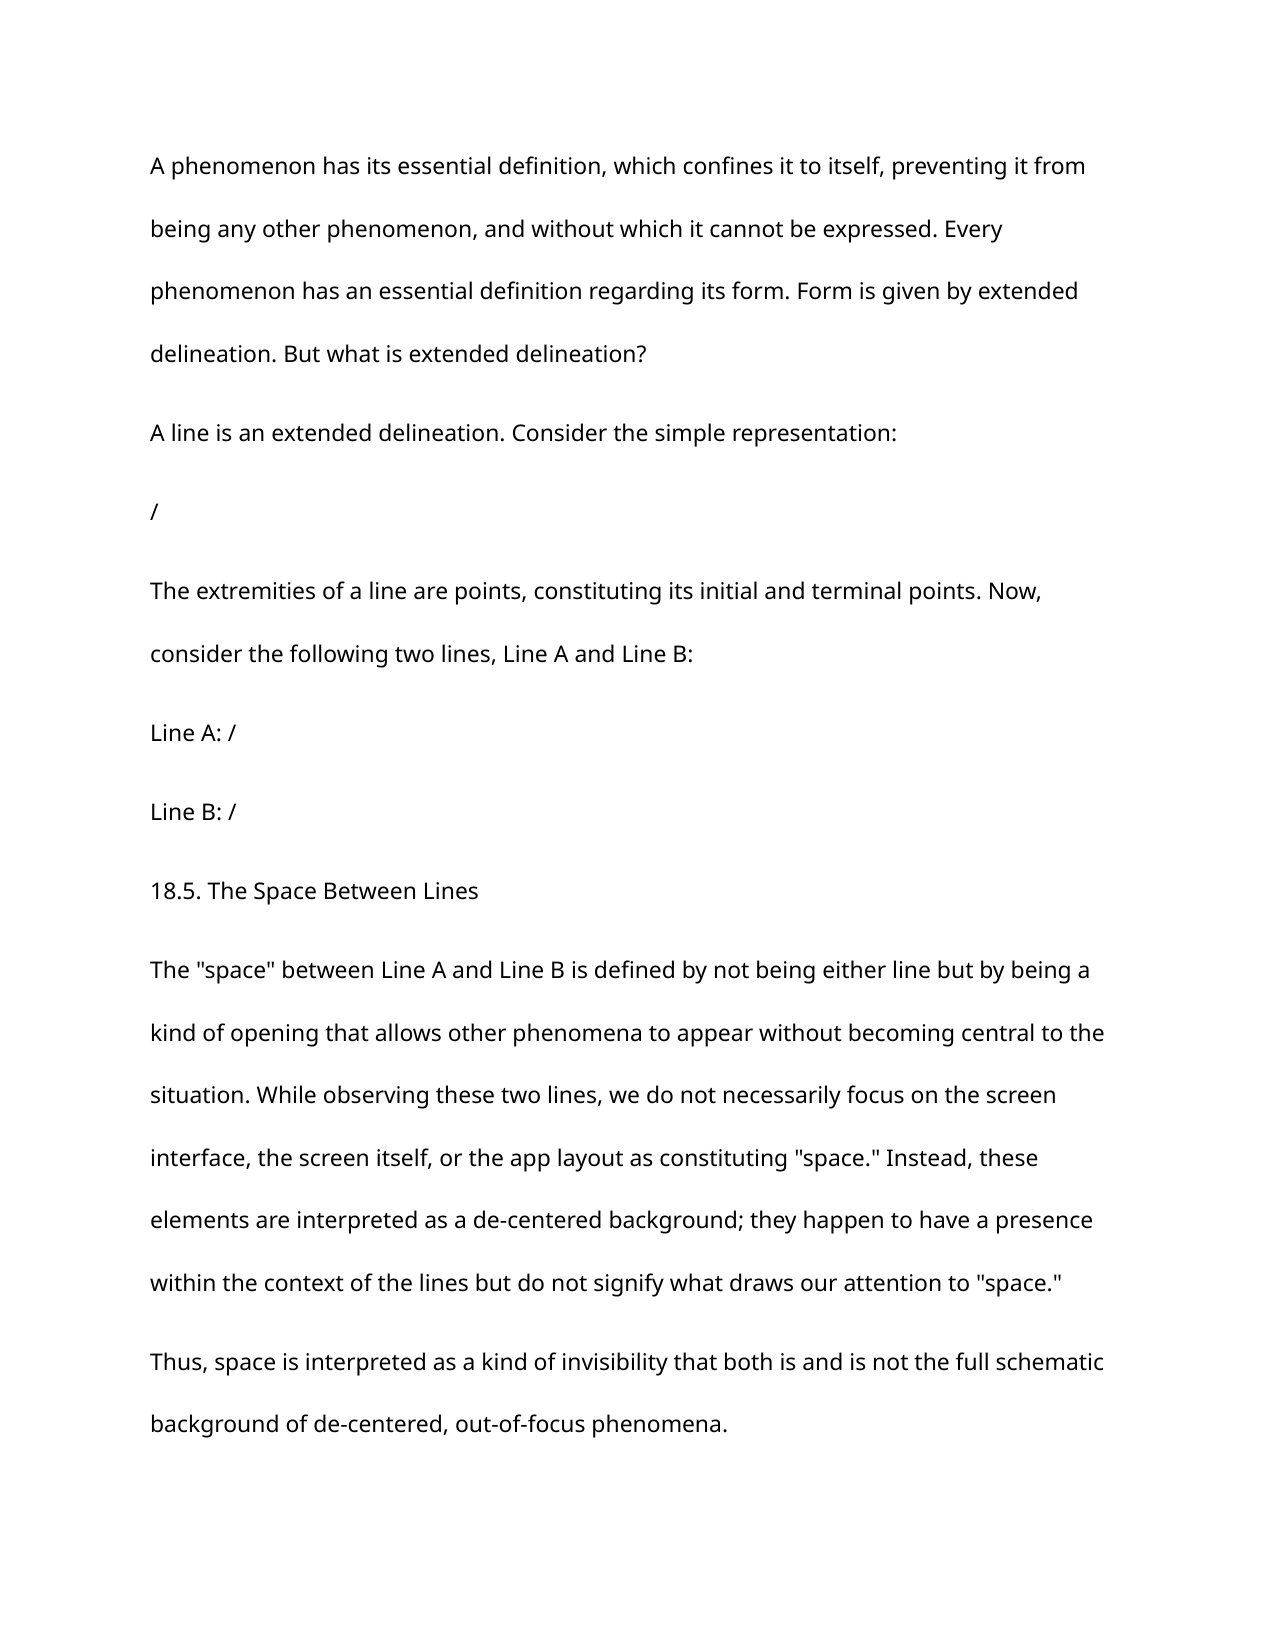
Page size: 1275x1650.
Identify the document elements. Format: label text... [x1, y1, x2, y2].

text 18.5. The Space Between Lines [150, 875, 1125, 906]
text The extremities of a line are points, constituting its initial and terminal points. Now, consider the following two lines, Line A and Line B: [150, 575, 1125, 669]
text The "space" between Line A and Line B is defined by not being either line but by being a kind of opening that allows other phenomena to appear without becoming central to the situation. While observing these two lines, we do not necessarily focus on the screen interface, the screen itself, or the app layout as constituting "space." Instead, these elements are interpreted as a de-centered background; they happen to have a presence within the context of the lines but do not signify what draws our attention to "space." [150, 954, 1125, 1298]
text A line is an extended delineation. Consider the simple representation: [150, 417, 1125, 448]
text Line B: / [150, 796, 1125, 827]
text A phenomenon has its essential definition, which confines it to itself, preventing it from being any other phenomenon, and without which it cannot be expressed. Every phenomenon has an essential definition regarding its form. Form is given by extended delineation. But what is extended delineation? [150, 150, 1125, 369]
text Thus, space is interpreted as a kind of invisibility that both is and is not the full schematic background of de-centered, out-of-focus phenomena. [150, 1346, 1125, 1439]
text Line A: / [150, 717, 1125, 748]
text / [150, 496, 1125, 527]
